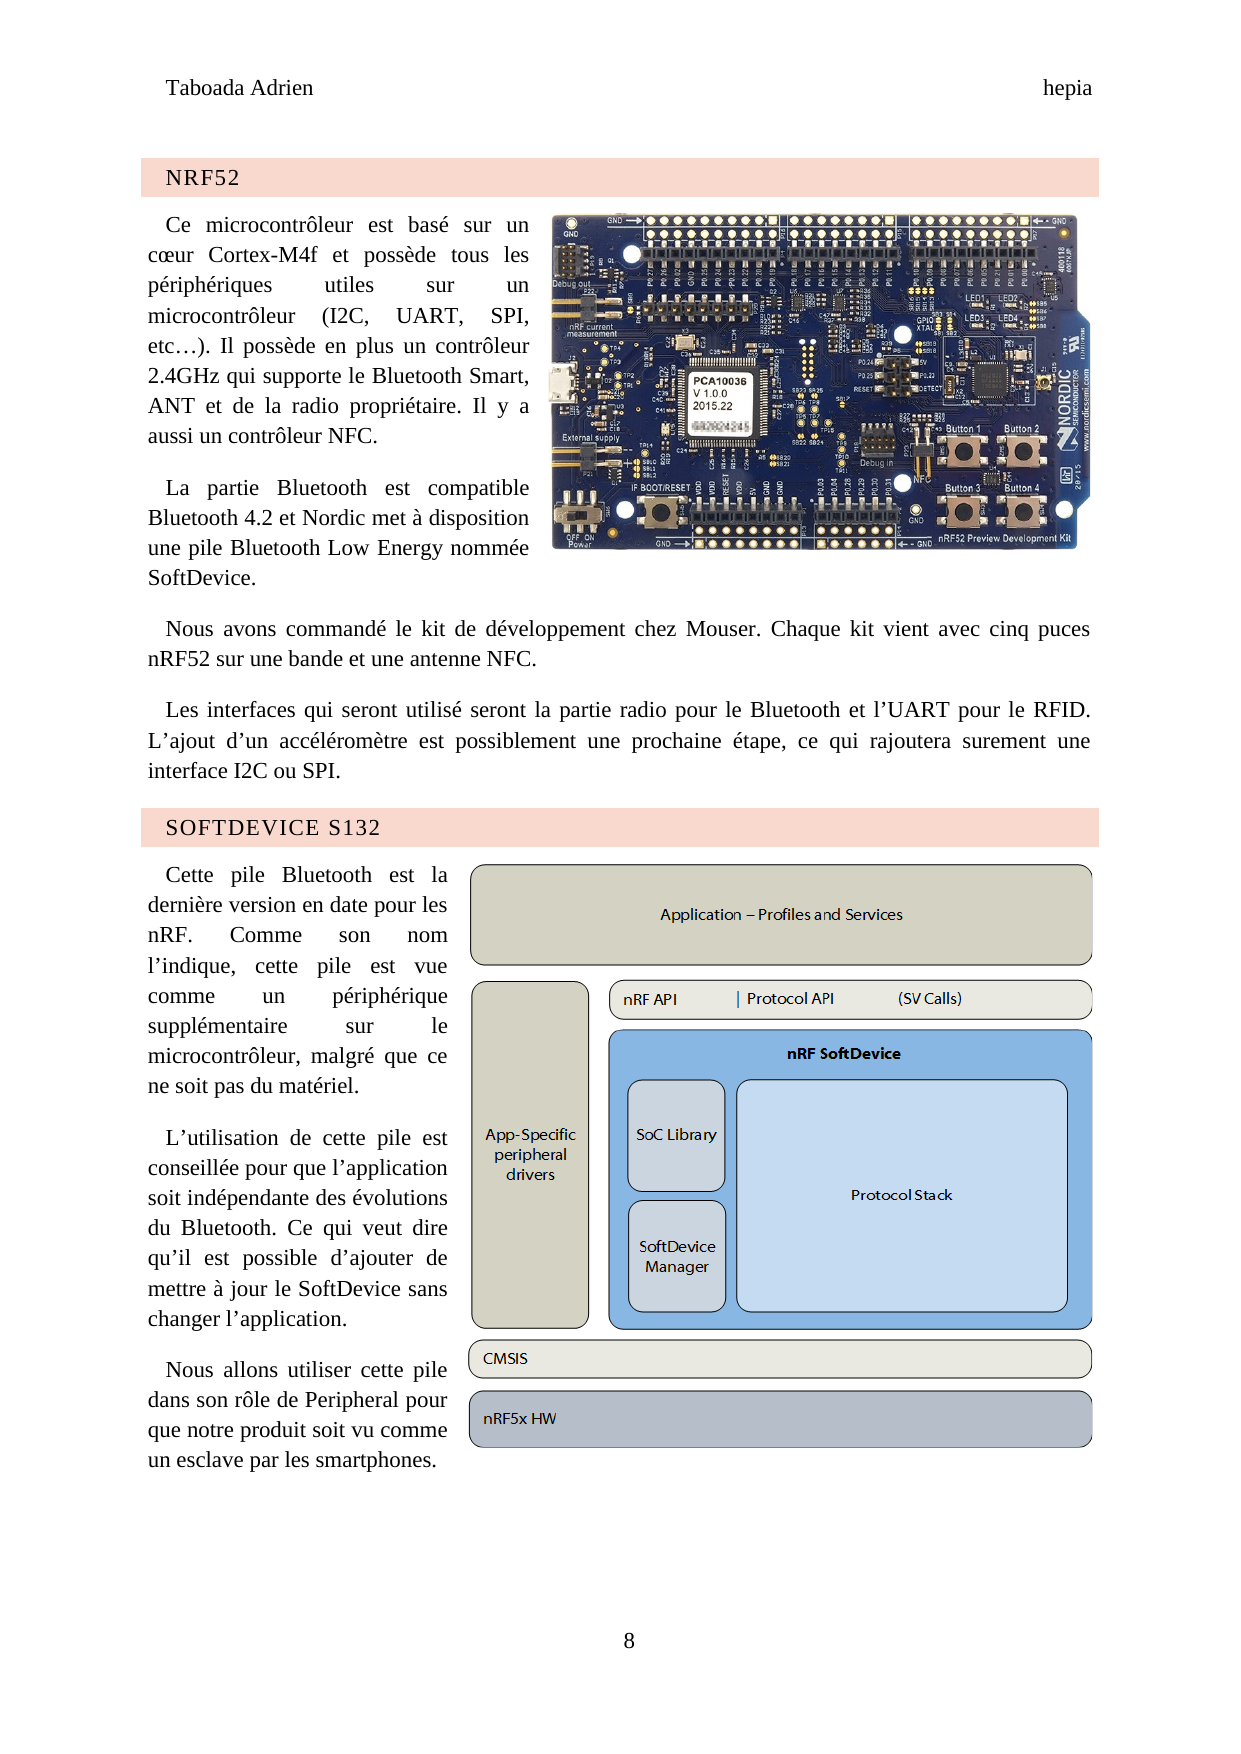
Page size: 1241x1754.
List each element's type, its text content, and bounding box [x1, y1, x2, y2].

picture [548, 213, 1091, 550]
text Ce microcontrôleur est basé sur un cœur Cortex-M4f et possède tous les périphériques utiles sur un microcontrôleur (I2C, UART, SPI, etc…). Il possède en plus un contrôleur 2.4GHz qui supporte le Bluetooth Smart, ANT et de la radio propriétaire. Il y a aussi un contrôleur NFC. [148, 211, 1093, 449]
subtitle SoftDevice S132 [148, 814, 1093, 841]
text La partie Bluetooth est compatible Bluetooth 4.2 et Nordic met à disposition une pile Bluetooth Low Energy nommée SoftDevice. [148, 474, 1093, 591]
text L’utilisation de cette pile est conseillée pour que l’application soit indépendante des évolutions du Bluetooth. Ce qui veut dire qu’il est possible d’ajouter de mettre à jour le SoftDevice sans changer l’application. [148, 1124, 466, 1331]
text Les interfaces qui seront utilisé seront la partie radio pour le Bluetooth et l’UART pour le RFID. L’ajout d’un accéléromètre est possiblement une prochaine étape, ce qui rajoutera surement une interface I2C ou SPI. [148, 697, 1093, 783]
subtitle nRF52 [148, 164, 1093, 191]
text Nous avons commandé le kit de développement chez Mouser. Chaque kit vient avec cinq puces nRF52 sur une bande et une antenne NFC. [148, 615, 1093, 672]
text Nous allons utiliser cette pile dans son rôle de Peripheral pour que notre produit soit vu comme un esclave par les smartphones. [148, 1356, 1093, 1473]
text Cette pile Bluetooth est la dernière version en date pour les nRF. Comme son nom l’indique, cette pile est vue comme un périphérique supplémentaire sur le microcontrôleur, malgré que ce ne soit pas du matériel. [148, 861, 1093, 1099]
picture [466, 863, 1093, 1448]
